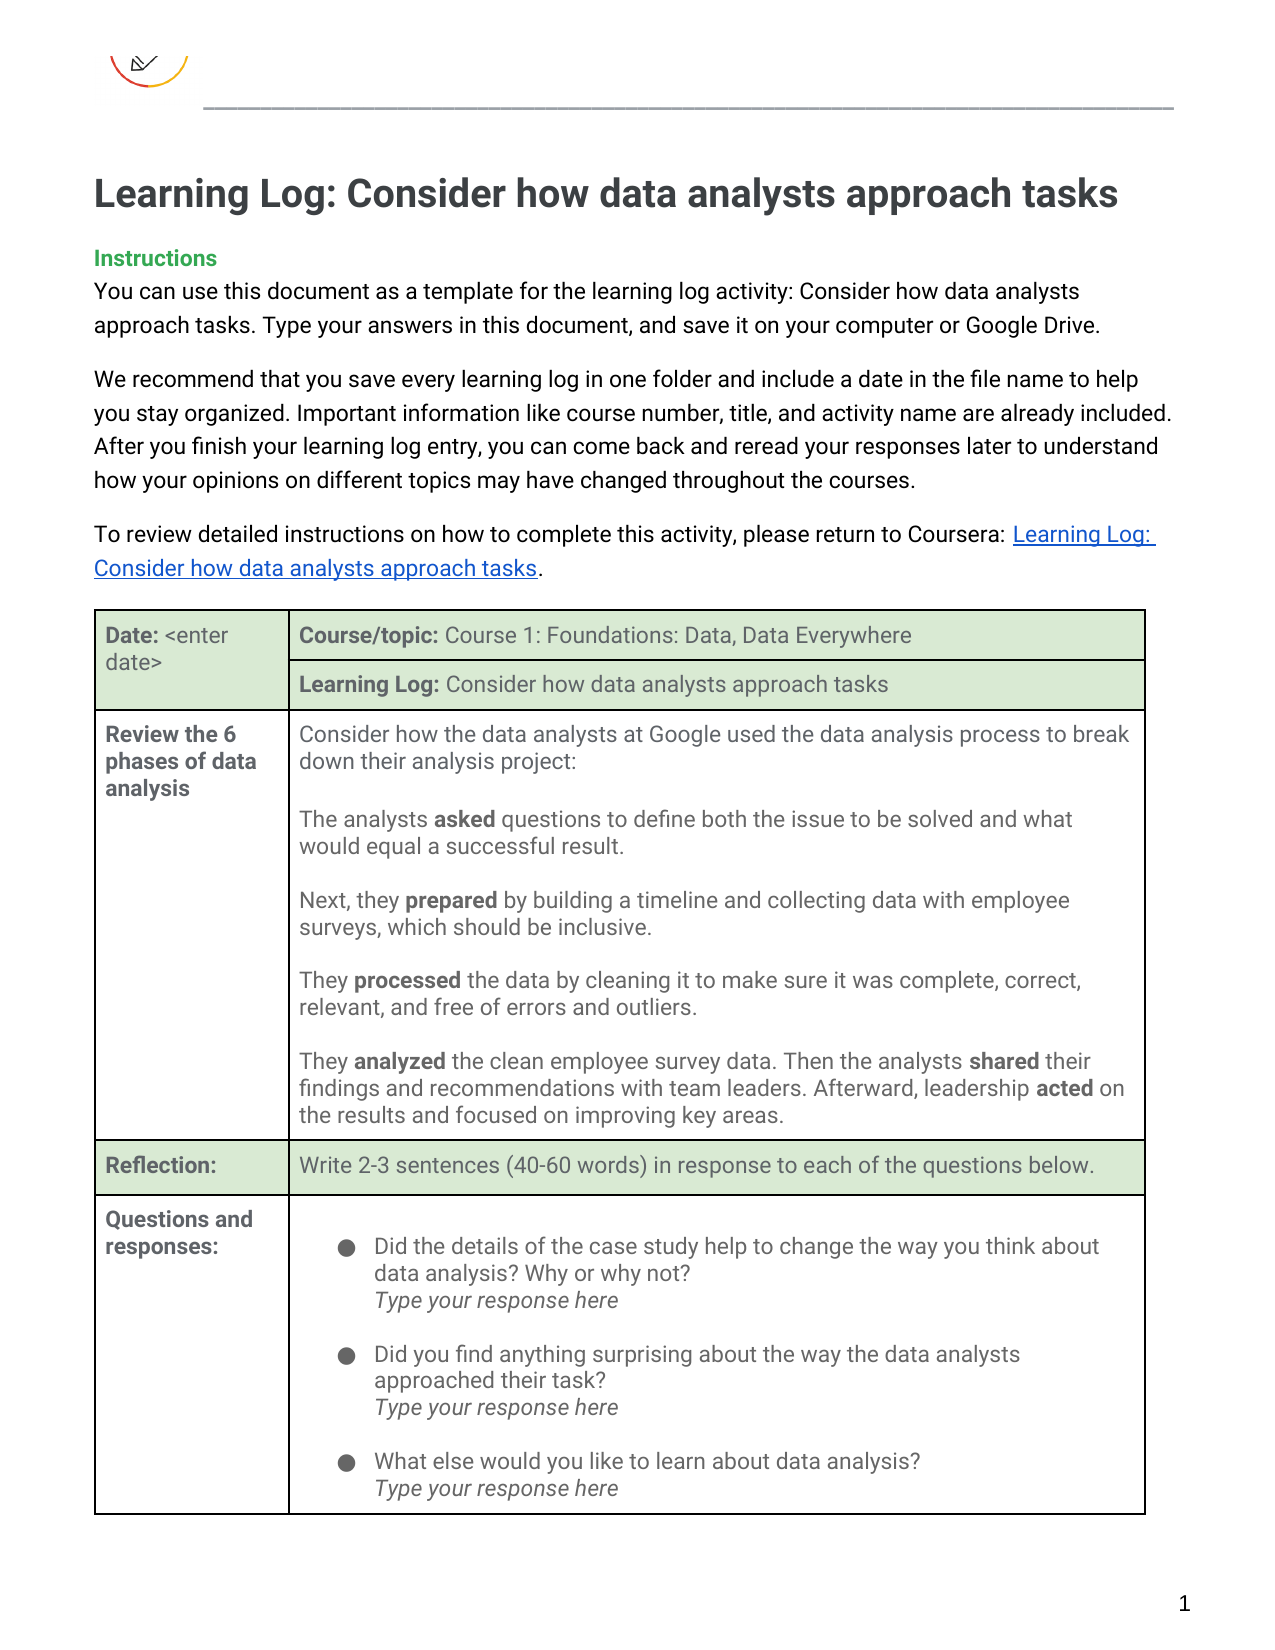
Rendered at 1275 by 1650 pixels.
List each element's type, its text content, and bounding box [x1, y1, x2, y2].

text Instructions You can use this document as a template for the learning log activity: Consider how data analysts approach tasks. Type your answers in this document, and save it on your computer or Google Drive. [94, 245, 1181, 339]
table_header Date: <enter date> [96, 611, 288, 709]
table_cell Review the 6 phases of data analysis [96, 711, 288, 1139]
table_header Course/topic: Course 1: Foundations: Data, Data Everywhere [290, 611, 1144, 659]
picture [93, 56, 204, 106]
table_cell Did the details of the case study help to change the way you think about data analysis? Why or why not? Type your response here Did you find anything surprising about the way the data analysts approached their task? Type your response here What else would you like to learn about data analysis? Type your response here [290, 1196, 1144, 1512]
text Learning Log: Consider how data analysts approach tasks [94, 171, 1181, 217]
text We recommend that you save every learning log in one folder and include a date in the file name to help you stay organized. Important information like course number, title, and activity name are already included. After you finish your learning log entry, you can come back and reread your responses later to understand how your opinions on different topics may have changed throughout the courses. [94, 366, 1181, 494]
table_cell Learning Log: Consider how data analysts approach tasks [290, 661, 1144, 709]
text To review detailed instructions on how to complete this activity, please return to Coursera: Learning Log: Consider how data analysts approach tasks. [94, 521, 1181, 582]
table_cell Write 2-3 sentences (40-60 words) in response to each of the questions below. [290, 1141, 1144, 1194]
table_cell Reflection: [96, 1141, 288, 1194]
table_cell Consider how the data analysts at Google used the data analysis process to break down their analysis project: The analysts asked questions to define both the issue to be solved and what would equal a successful result. Next, they prepared by building a timeline and collecting data with employee surveys, which should be inclusive. They processed the data by cleaning it to make sure it was complete, correct, relevant, and free of errors and outliers. They analyzed the clean employee survey data. Then the analysts shared their findings and recommendations with team leaders. Afterward, leadership acted on the results and focused on improving key areas. [290, 711, 1144, 1139]
table_cell Questions and responses: [96, 1196, 288, 1512]
